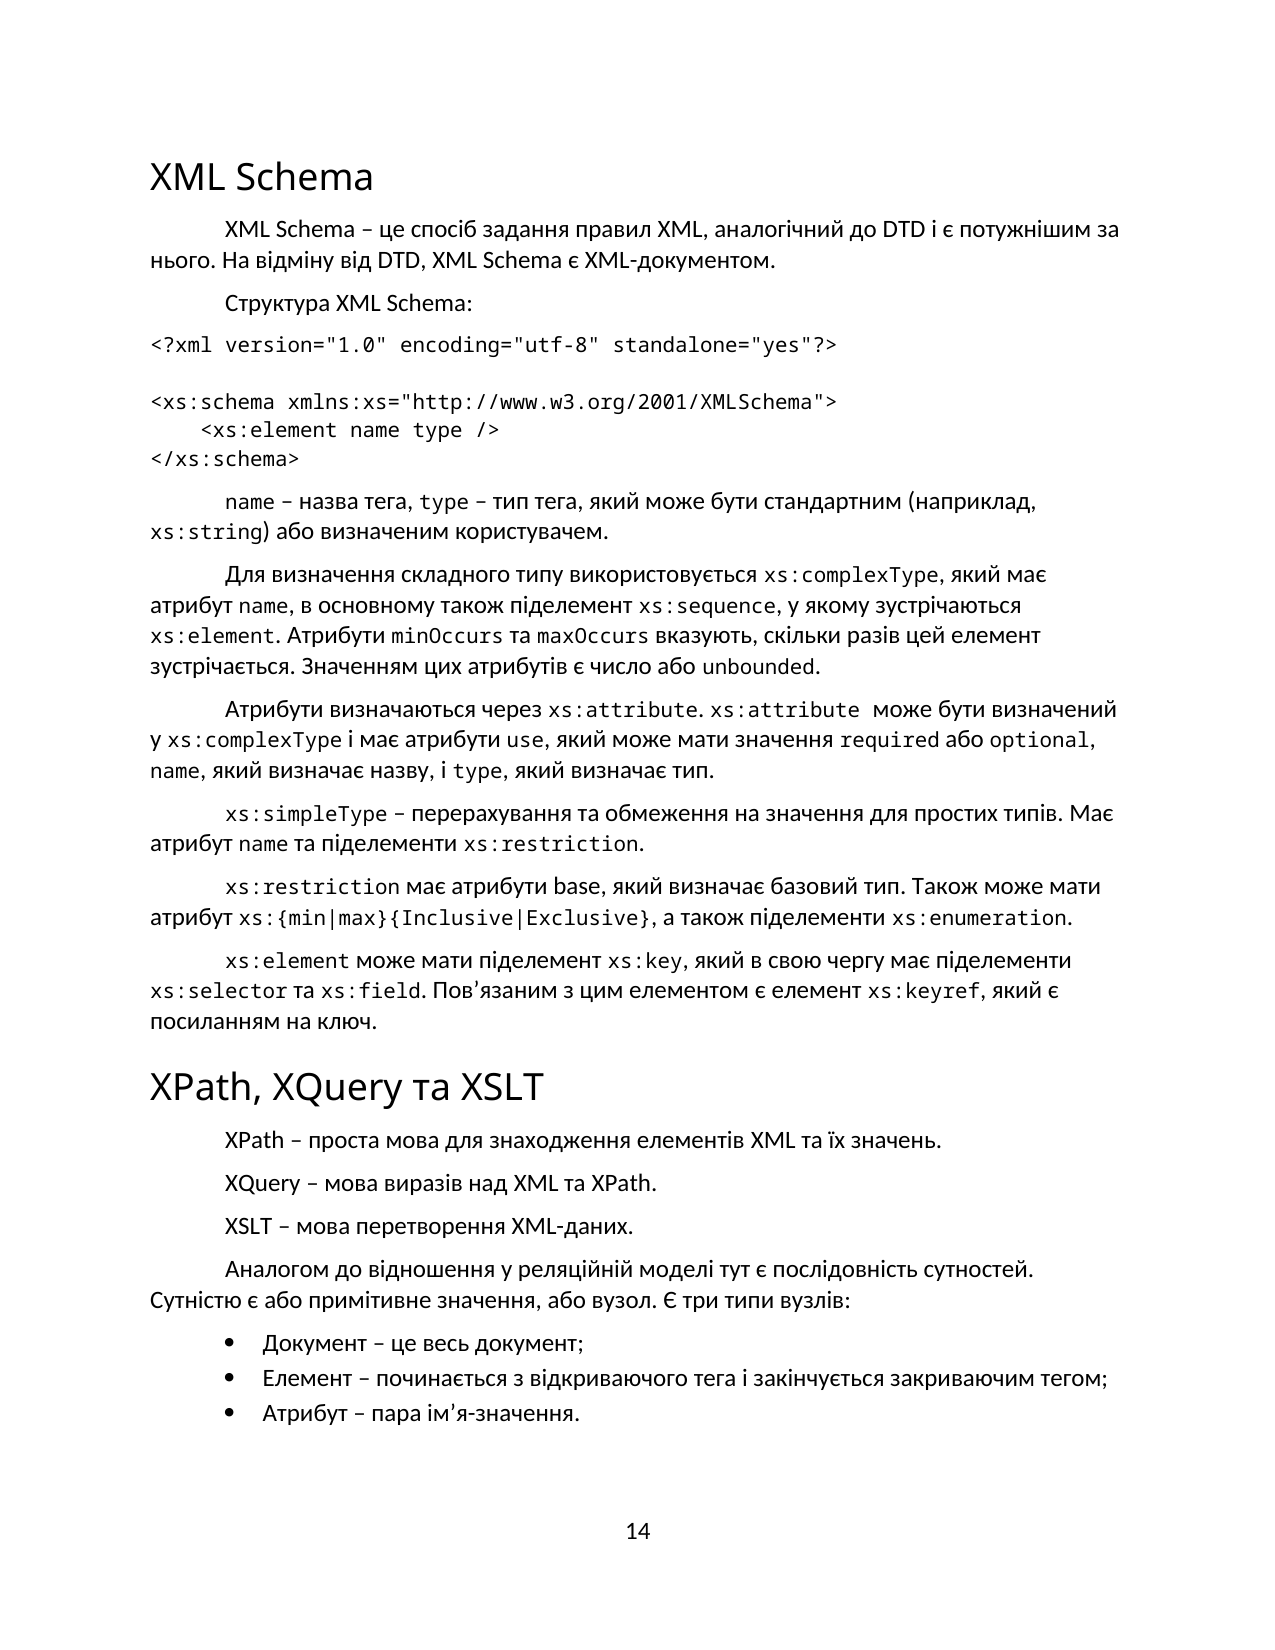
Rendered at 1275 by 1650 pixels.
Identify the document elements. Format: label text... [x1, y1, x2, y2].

list Елемент – починається з відкриваючого тега і закінчується закриваючим тегом; [225, 1362, 1125, 1392]
list Документ – це весь документ; [225, 1327, 1125, 1357]
text XQuery – мова виразів над XML та XPath. [150, 1167, 1125, 1198]
text XML Schema – це спосіб задання правил XML, аналогічний до DTD і є потужнішим за нього. На відміну від DTD, XML Schema є XML-документом. [150, 213, 1125, 274]
text xs:restriction має атрибути base, який визначає базовий тип. Також може мати атрибут xs:{min|max}{Inclusive|Exclusive}, а також піделементи xs:enumeration. [150, 871, 1125, 932]
text xs:simpleType – перерахування та обмеження на значення для простих типів. Має атрибут name та піделементи xs:restriction. [150, 797, 1125, 858]
text Для визначення складного типу використовується xs:complexType, який має атрибут name, в основному також піделемент xs:sequence, у якому зустрічаються xs:element. Атрибути minOccurs та maxOccurs вказують, скільки разів цей елемент зустрічається. Значенням цих атрибутів є число або unbounded. [150, 558, 1125, 680]
subtitle XML Schema [150, 150, 1125, 201]
text Структура XML Schema: [150, 287, 1125, 318]
text xs:element може мати піделемент xs:key, який в свою чергу має піделементи xs:selector та xs:field. Пов’язаним з цим елементом є елемент xs:keyref, який є посиланням на ключ. [150, 944, 1125, 1036]
text XPath – проста мова для знаходження елементів XML та їх значень. [150, 1124, 1125, 1155]
text Атрибути визначаються через xs:attribute. xs:attribute може бути визначений у xs:complexType і має атрибути use, який може мати значення required або optional, name, який визначає назву, і type, який визначає тип. [150, 693, 1125, 784]
text Аналогом до відношення у реляційній моделі тут є послідовність сутностей. Сутністю є або примітивне значення, або вузол. Є три типи вузлів: [150, 1253, 1125, 1314]
subtitle XPath, XQuery та XSLT [150, 1061, 1125, 1112]
text XSLT – мова перетворення XML-даних. [150, 1210, 1125, 1241]
text name – назва тега, type – тип тега, який може бути стандартним (наприклад, xs:string) або визначеним користувачем. [150, 485, 1125, 546]
text <?xml version="1.0" encoding="utf-8" standalone="yes"?> <xs:schema xmlns:xs="http://www.w3.org/2001/XMLSchema"> <xs:element name type /> </xs:schema> [150, 330, 1125, 472]
list Атрибут – пара ім’я-значення. [225, 1397, 1125, 1427]
